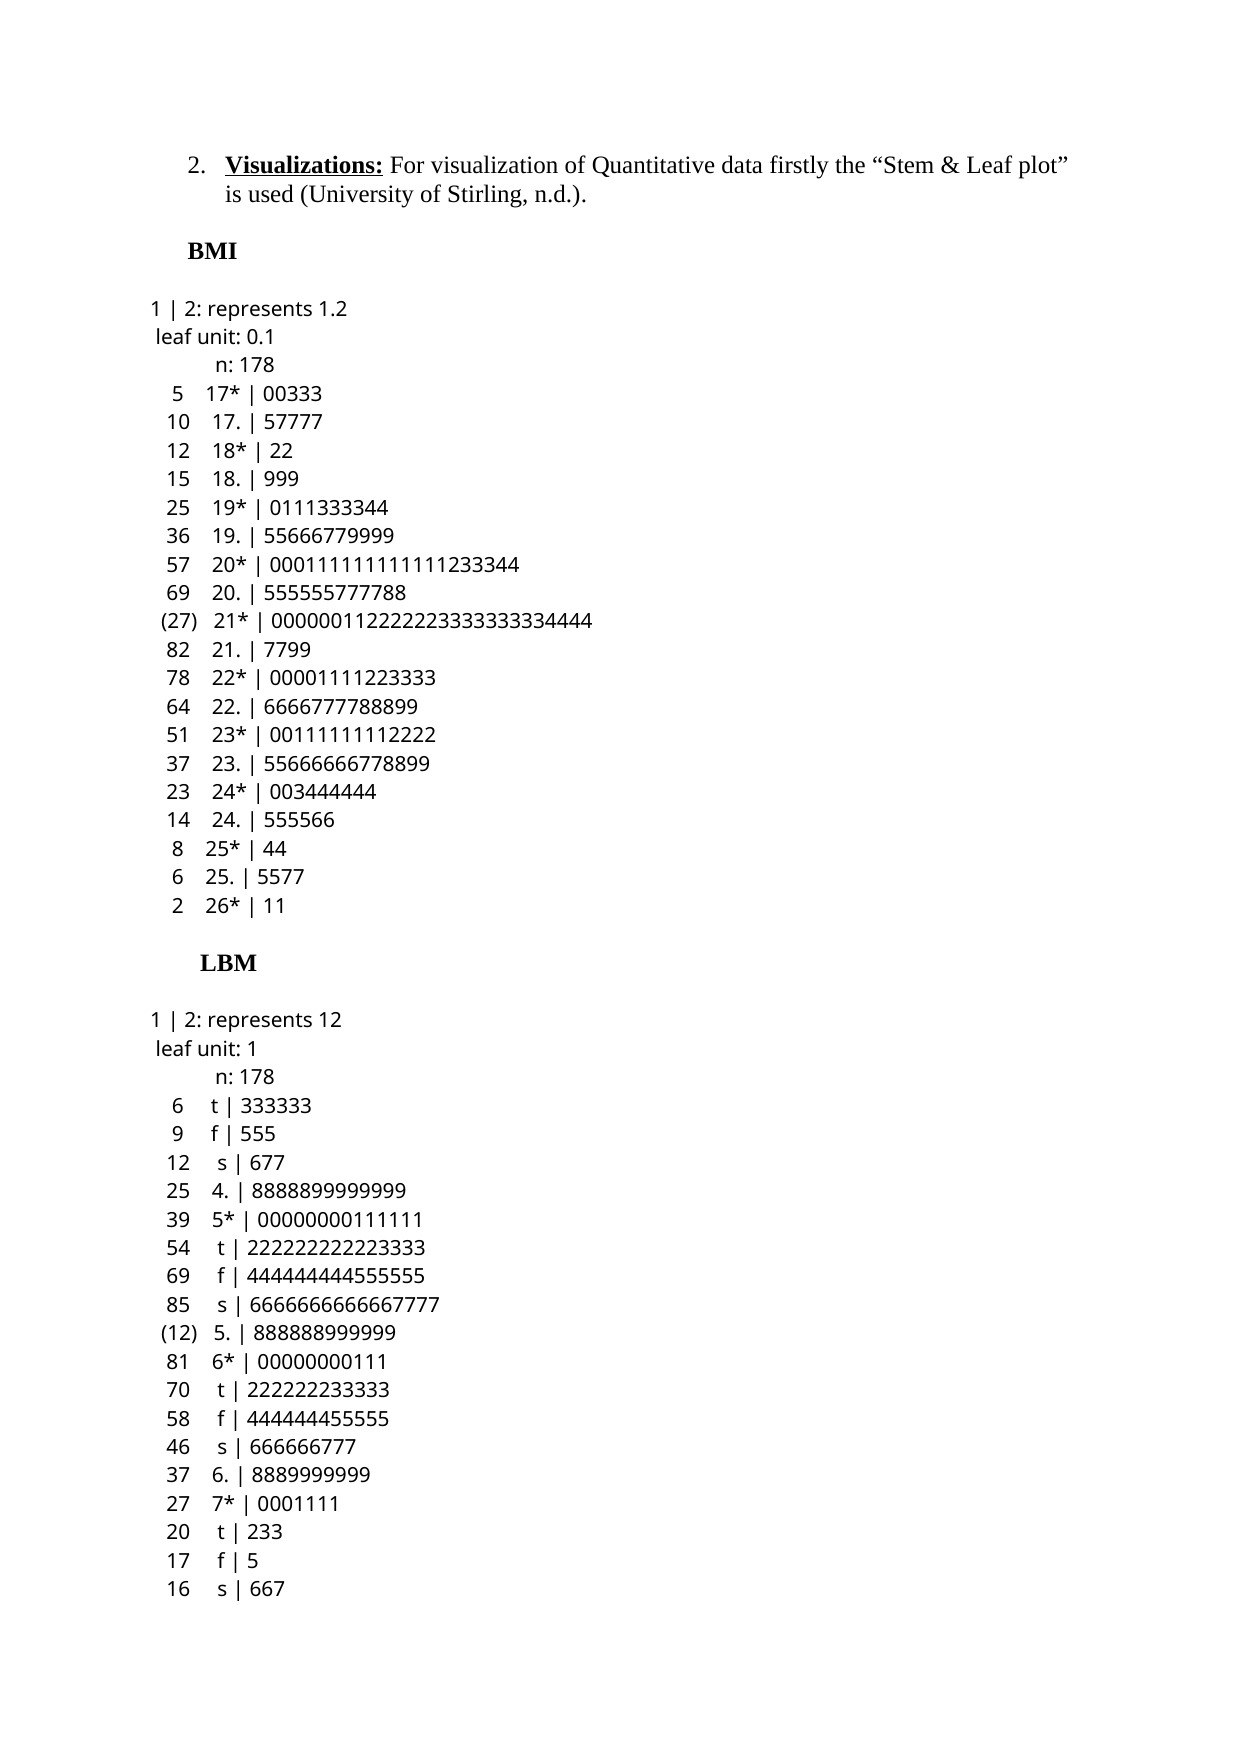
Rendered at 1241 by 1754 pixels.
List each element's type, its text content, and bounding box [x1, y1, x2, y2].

text 8 25* | 44 [150, 834, 1090, 862]
text 1 | 2: represents 1.2 [150, 294, 1090, 322]
text 27 7* | 0001111 [150, 1489, 1090, 1517]
text 69 20. | 555555777788 [150, 578, 1090, 607]
text 37 6. | 8889999999 [150, 1461, 1090, 1489]
text 9 f | 555 [150, 1119, 1090, 1148]
text leaf unit: 0.1 [150, 322, 1090, 351]
text 54 t | 222222222223333 [150, 1233, 1090, 1262]
text 57 20* | 000111111111111233344 [150, 550, 1090, 578]
text 81 6* | 00000000111 [150, 1347, 1090, 1375]
text 20 t | 233 [150, 1517, 1090, 1546]
text leaf unit: 1 [150, 1034, 1090, 1062]
text 17 f | 5 [150, 1546, 1090, 1574]
text 10 17. | 57777 [150, 407, 1090, 436]
text 37 23. | 55666666778899 [150, 749, 1090, 777]
text n: 178 [150, 351, 1090, 379]
text BMI [187, 236, 1090, 265]
text 39 5* | 00000000111111 [150, 1205, 1090, 1233]
text n: 178 [150, 1062, 1090, 1091]
text 82 21. | 7799 [150, 635, 1090, 663]
text 46 s | 666666777 [150, 1432, 1090, 1461]
text 58 f | 444444455555 [150, 1404, 1090, 1432]
text 14 24. | 555566 [150, 806, 1090, 834]
text 64 22. | 6666777788899 [150, 692, 1090, 720]
text 69 f | 444444444555555 [150, 1262, 1090, 1290]
list Visualizations: For visualization of Quantitative data firstly the “Stem & Leaf plot” is used . [187, 150, 1090, 207]
text 23 24* | 003444444 [150, 777, 1090, 806]
text LBM [150, 948, 1090, 977]
text 25 19* | 0111333344 [150, 493, 1090, 521]
text 25 4. | 8888899999999 [150, 1176, 1090, 1205]
text 1 | 2: represents 12 [150, 1006, 1090, 1034]
text 70 t | 222222233333 [150, 1375, 1090, 1404]
text 2 26* | 11 [150, 891, 1090, 919]
text (12) 5. | 888888999999 [150, 1318, 1090, 1347]
text 16 s | 667 [150, 1574, 1090, 1603]
text 51 23* | 00111111112222 [150, 720, 1090, 749]
text 5 17* | 00333 [150, 379, 1090, 407]
text 6 25. | 5577 [150, 862, 1090, 891]
text 15 18. | 999 [150, 464, 1090, 493]
text 85 s | 6666666666667777 [150, 1290, 1090, 1318]
text 12 s | 677 [150, 1148, 1090, 1176]
text 36 19. | 55666779999 [150, 521, 1090, 550]
text 12 18* | 22 [150, 436, 1090, 464]
text 78 22* | 00001111223333 [150, 663, 1090, 692]
text 6 t | 333333 [150, 1091, 1090, 1119]
text (27) 21* | 000000112222223333333334444 [150, 607, 1090, 635]
